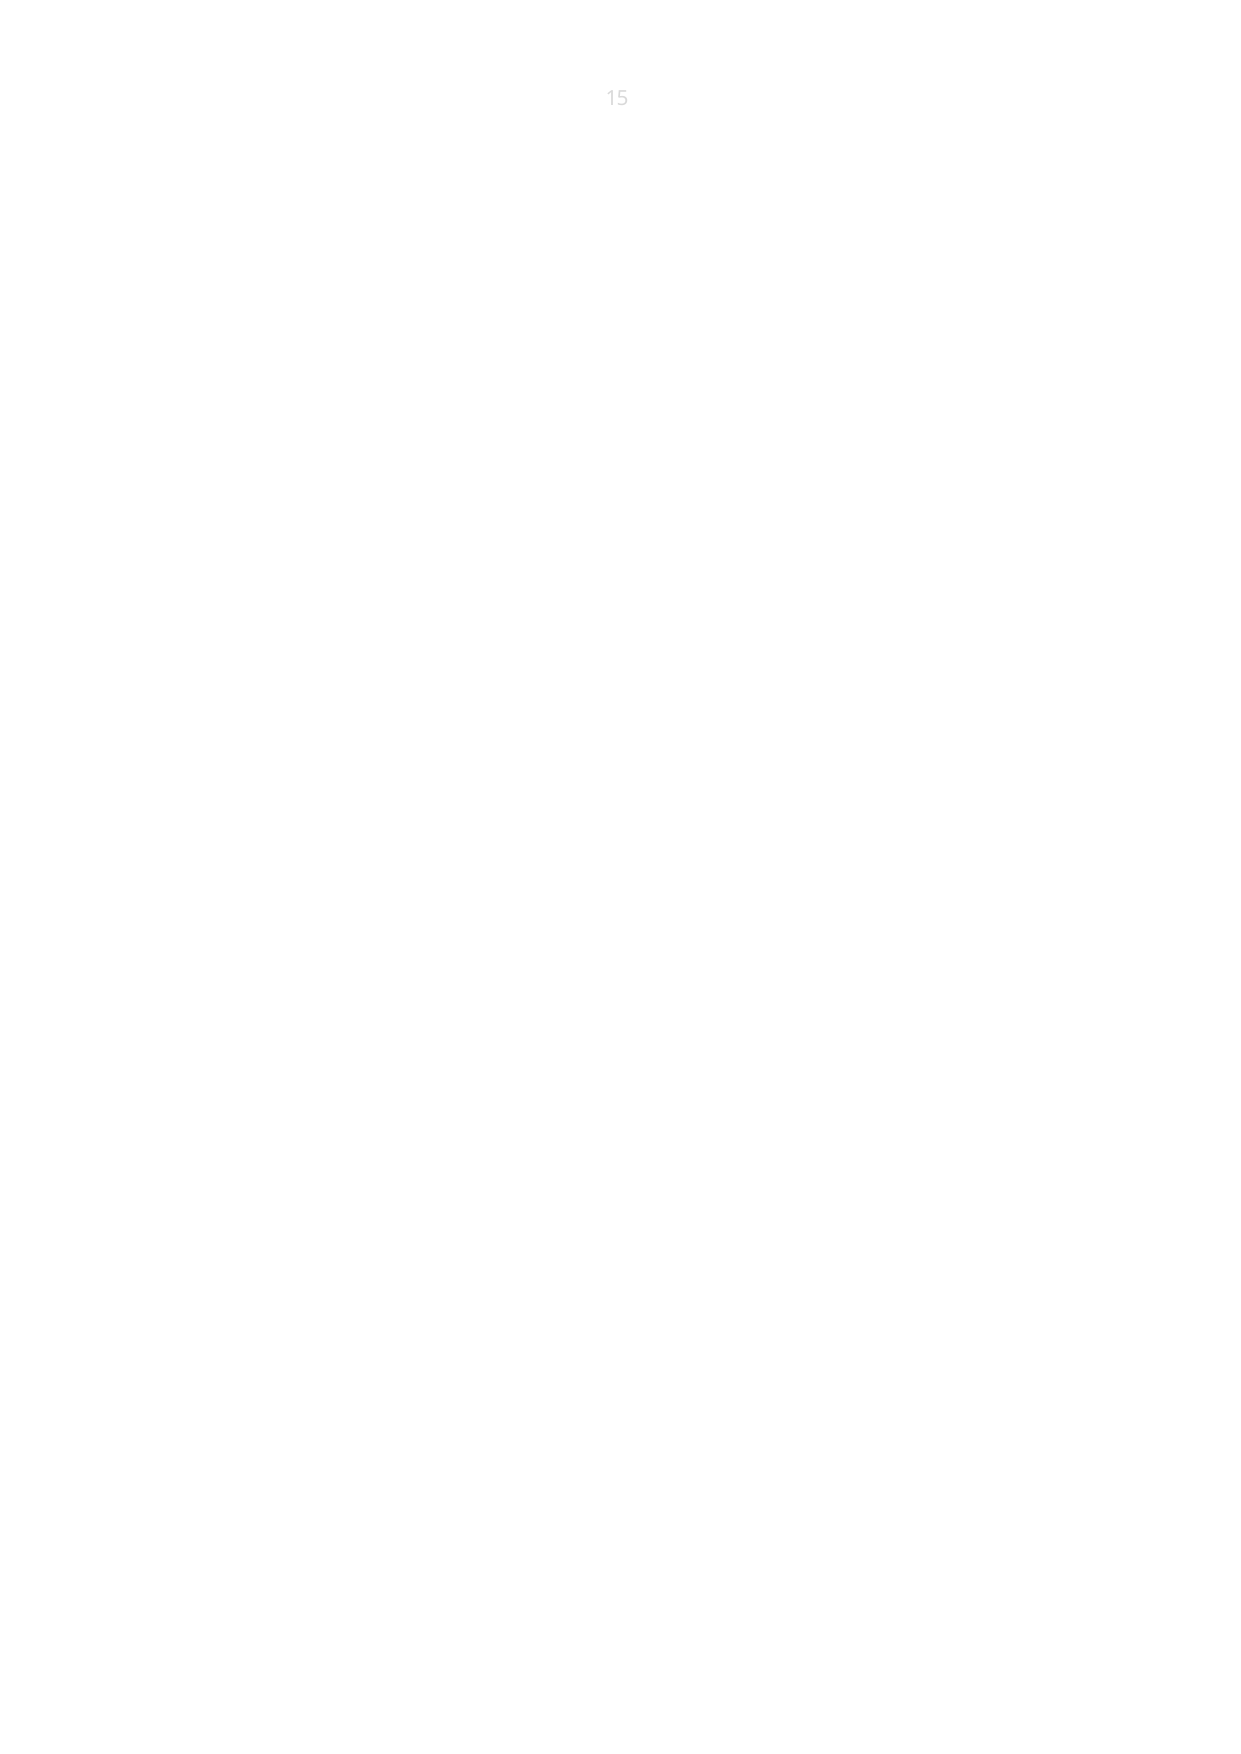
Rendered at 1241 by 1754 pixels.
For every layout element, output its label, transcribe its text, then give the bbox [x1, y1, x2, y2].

text 15 [605, 87, 1188, 111]
